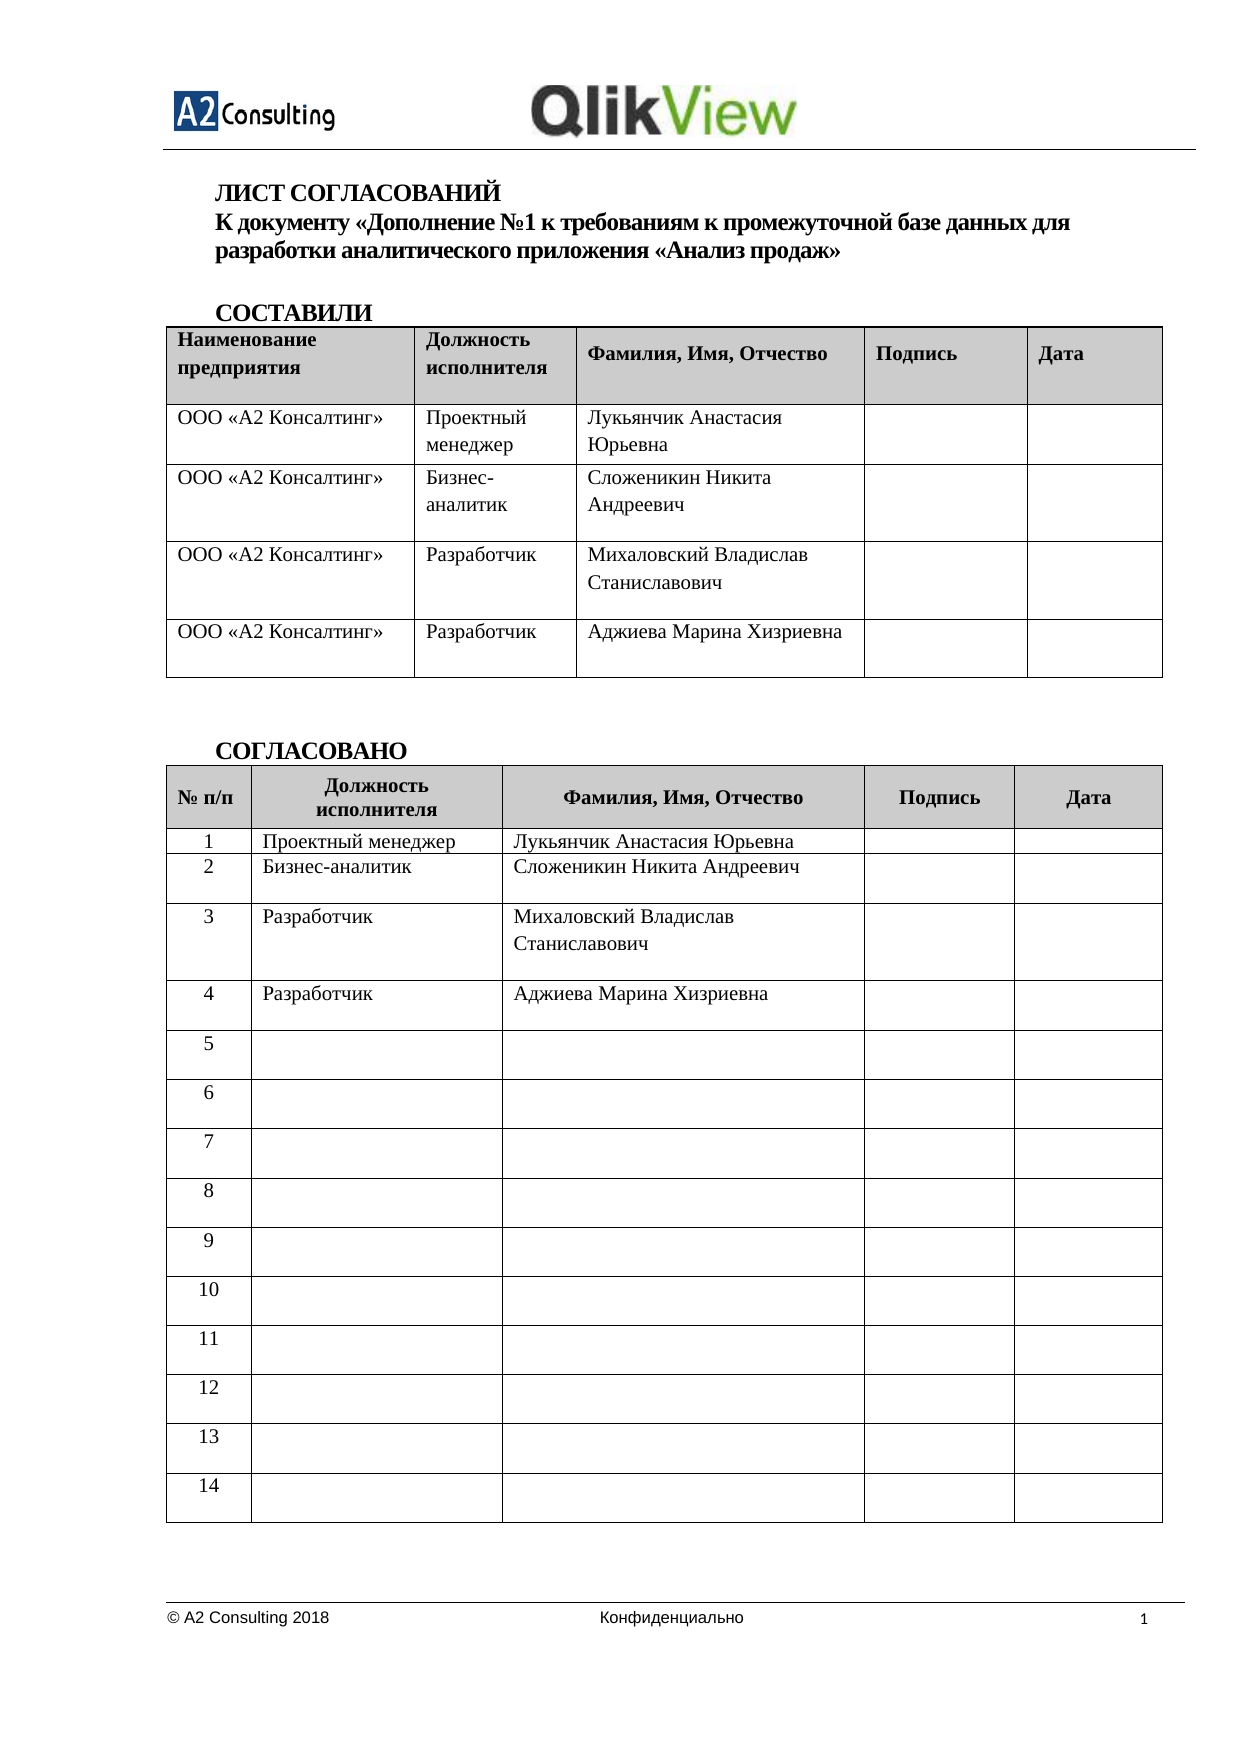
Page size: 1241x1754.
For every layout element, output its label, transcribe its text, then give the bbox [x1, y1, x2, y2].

table_cell [1015, 1129, 1162, 1177]
table_cell [1015, 1375, 1162, 1423]
table_cell 4 [167, 981, 251, 1030]
table_cell [865, 1179, 1014, 1227]
picture [531, 85, 798, 138]
table_cell [1015, 904, 1162, 980]
table_cell [865, 405, 1027, 464]
table_cell Лукьянчик Анастасия Юрьевна [503, 829, 864, 853]
table_cell [503, 1179, 864, 1227]
table_cell [865, 1277, 1014, 1325]
table_header Подпись [865, 328, 1027, 404]
table_cell [865, 904, 1014, 980]
table_cell Проектный менеджер [415, 405, 576, 464]
table_cell Сложеникин Никита Андреевич [577, 465, 864, 541]
table_cell [1015, 981, 1162, 1030]
table_cell 10 [167, 1277, 251, 1325]
table_cell [1015, 1228, 1162, 1276]
table_cell Проектный менеджер [252, 829, 502, 853]
table_cell Аджиева Марина Хизриевна [577, 620, 864, 677]
table_cell [865, 1031, 1014, 1079]
table_cell 1 [167, 829, 251, 853]
table_header Дата [1028, 328, 1162, 404]
table_cell [1015, 1031, 1162, 1079]
table_cell Разработчик [252, 904, 502, 980]
table_cell 6 [167, 1080, 251, 1128]
table_cell [1015, 1277, 1162, 1325]
table_cell 9 [167, 1228, 251, 1276]
table_cell [865, 1474, 1014, 1522]
table_header Фамилия, Имя, Отчество [503, 766, 864, 828]
table_cell 13 [167, 1424, 251, 1472]
table_cell ООО «А2 Консалтинг» [167, 542, 414, 618]
table_cell Бизнес-аналитик [415, 465, 576, 541]
table_header Подпись [865, 766, 1014, 828]
table_cell [865, 1326, 1014, 1374]
table_cell Лукьянчик Анастасия Юрьевна [577, 405, 864, 464]
table_cell Разработчик [415, 620, 576, 677]
table_cell [252, 1326, 502, 1374]
table_cell [1015, 1326, 1162, 1374]
text К документу «Дополнение №1 к требованиям к промежуточной базе данных для разработки аналитического приложения «Анализ продаж» [215, 207, 1152, 264]
table_cell [1015, 1080, 1162, 1128]
table_cell [252, 1129, 502, 1177]
text ЛИСТ СОГЛАСОВАНИЙ [215, 178, 1152, 207]
table_cell 11 [167, 1326, 251, 1374]
table_cell [1028, 620, 1162, 677]
table_cell ООО «А2 Консалтинг» [167, 620, 414, 677]
table_cell [503, 1326, 864, 1374]
picture [173, 89, 337, 134]
table_cell [503, 1129, 864, 1177]
text СОГЛАСОВАНО [215, 736, 1152, 765]
table_cell [503, 1031, 864, 1079]
table_cell 8 [167, 1179, 251, 1227]
table_cell 2 [167, 854, 251, 903]
table_cell [865, 1375, 1014, 1423]
table_cell [1028, 542, 1162, 618]
table_cell [503, 1228, 864, 1276]
table_cell Михаловский Владислав Станиславович [503, 904, 864, 980]
table_cell [252, 1424, 502, 1472]
table_cell 3 [167, 904, 251, 980]
table_cell [865, 829, 1014, 853]
table_cell Разработчик [415, 542, 576, 618]
table_cell [503, 1375, 864, 1423]
table_cell Сложеникин Никита Андреевич [503, 854, 864, 903]
table_cell [865, 1129, 1014, 1177]
text СОСТАВИЛИ [215, 298, 1152, 326]
table_cell [252, 1031, 502, 1079]
table_cell [865, 542, 1027, 618]
table_cell [1015, 1474, 1162, 1522]
table_cell [865, 981, 1014, 1030]
table_cell [1015, 829, 1162, 853]
table_cell [865, 620, 1027, 677]
table_cell ООО «А2 Консалтинг» [167, 405, 414, 464]
table_header Должность исполнителя [252, 766, 502, 828]
table_cell [252, 1474, 502, 1522]
table_cell 7 [167, 1129, 251, 1177]
table_header Должность исполнителя [415, 328, 576, 404]
table_cell [865, 1228, 1014, 1276]
table_header № п/п [167, 766, 251, 828]
table_cell ООО «А2 Консалтинг» [167, 465, 414, 541]
table_header Дата [1015, 766, 1162, 828]
table_cell [252, 1179, 502, 1227]
table_cell [252, 1228, 502, 1276]
table_header Фамилия, Имя, Отчество [577, 328, 864, 404]
table_cell [503, 1474, 864, 1522]
table_cell Бизнес-аналитик [252, 854, 502, 903]
table_cell [865, 1424, 1014, 1472]
table_cell 5 [167, 1031, 251, 1079]
table_cell Михаловский Владислав Станиславович [577, 542, 864, 618]
table_cell Аджиева Марина Хизриевна [503, 981, 864, 1030]
table_cell [1015, 854, 1162, 903]
table_header Наименование предприятия [167, 328, 414, 404]
table_cell [865, 854, 1014, 903]
table_cell [865, 1080, 1014, 1128]
table_cell [503, 1277, 864, 1325]
table_cell [503, 1080, 864, 1128]
table_cell 14 [167, 1474, 251, 1522]
table_cell [1015, 1424, 1162, 1472]
table_cell [252, 1080, 502, 1128]
table_cell 12 [167, 1375, 251, 1423]
table_cell [1028, 405, 1162, 464]
table_cell [865, 465, 1027, 541]
table_cell [252, 1277, 502, 1325]
table_cell [1015, 1179, 1162, 1227]
table_cell [1028, 465, 1162, 541]
table_cell [252, 1375, 502, 1423]
table_cell Разработчик [252, 981, 502, 1030]
table_cell [503, 1424, 864, 1472]
